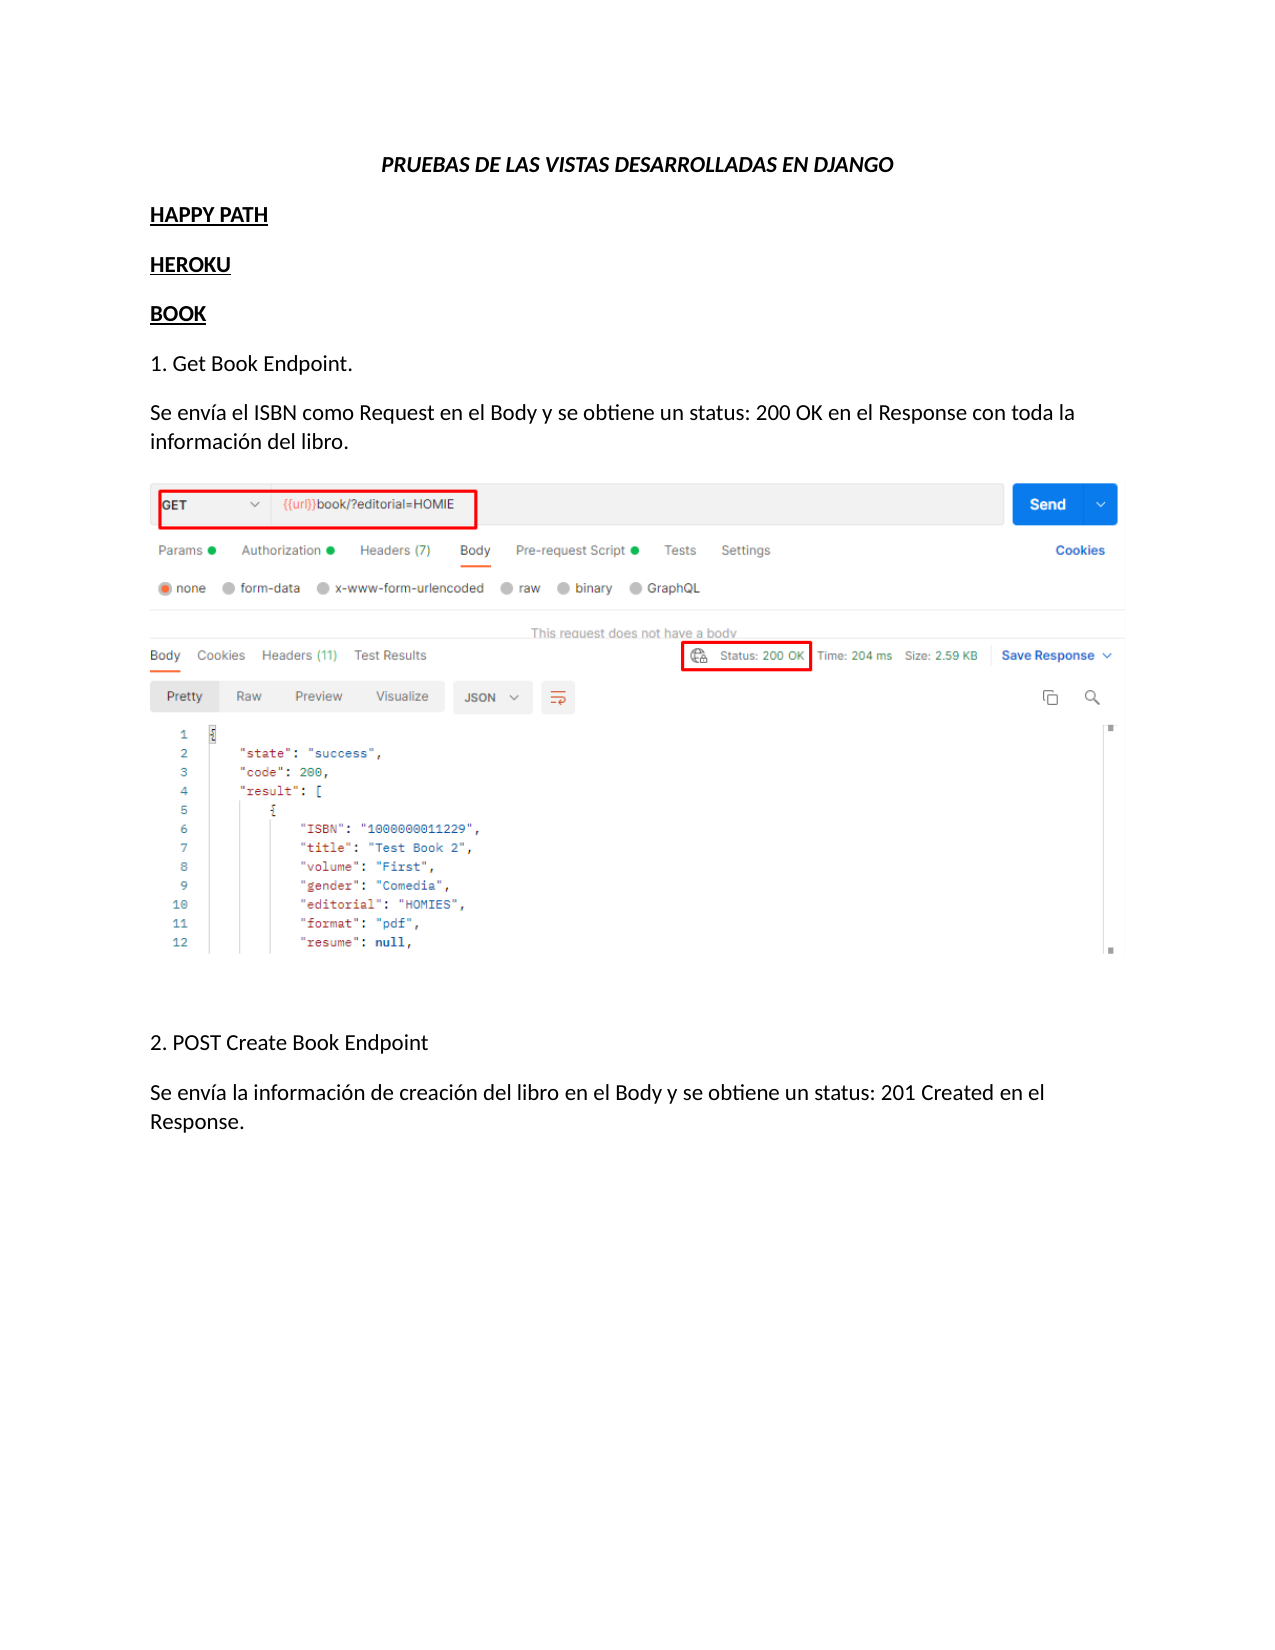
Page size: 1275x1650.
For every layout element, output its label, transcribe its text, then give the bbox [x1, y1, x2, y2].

text Se envía la información de creación del libro en el Body y se obtiene un status: 201 Created en el Response. [150, 1077, 1125, 1135]
text BOOK [150, 299, 1125, 327]
text Se envía el ISBN como Request en el Body y se obtiene un status: 200 OK en el Response con toda la información del libro. [150, 398, 1125, 455]
text PRUEBAS DE LAS VISTAS DESARROLLADAS EN DJANGO [150, 150, 1125, 179]
text 1. Get Book Endpoint. [150, 348, 1125, 377]
text HEROKU [150, 249, 1125, 278]
text HAPPY PATH [150, 199, 1125, 228]
text 2. POST Create Book Endpoint [150, 1028, 1125, 1057]
picture [150, 476, 1125, 958]
